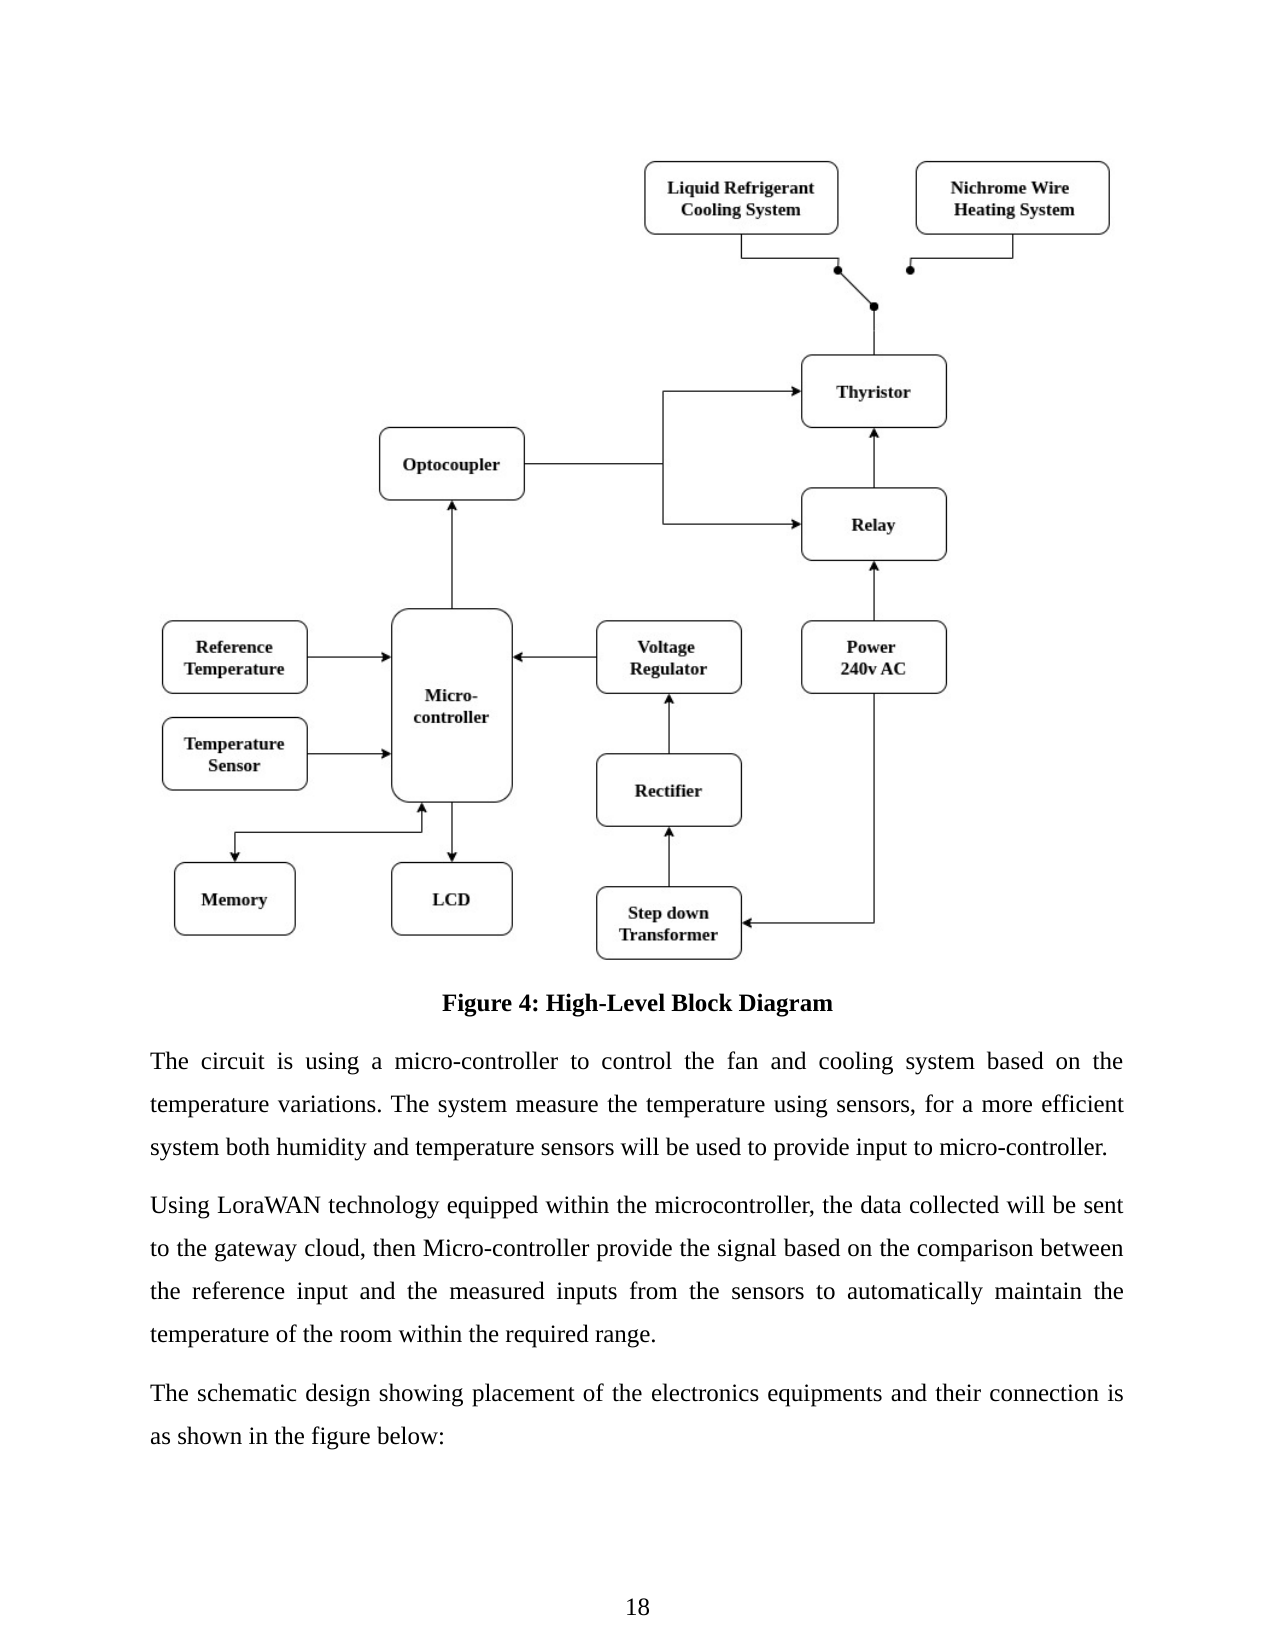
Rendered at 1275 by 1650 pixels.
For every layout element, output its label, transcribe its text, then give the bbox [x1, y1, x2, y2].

text Using LoraWAN technology equipped within the microcontroller, the data collected will be sent to the gateway cloud, then Micro-controller provide the signal based on the comparison between the reference input and the measured inputs from the sensors to automatically maintain the temperature of the room within the required range. [150, 1190, 1125, 1348]
text The schematic design showing placement of the electronics equipments and their connection is as shown in the figure below: [150, 1378, 1125, 1449]
text Figure 4: High-Level Block Diagram [150, 150, 1125, 1017]
text The circuit is using a micro-controller to control the fan and cooling system based on the temperature variations. The system measure the temperature using sensors, for a more efficient system both humidity and temperature sensors will be used to provide input to micro-controller. [150, 1046, 1125, 1161]
